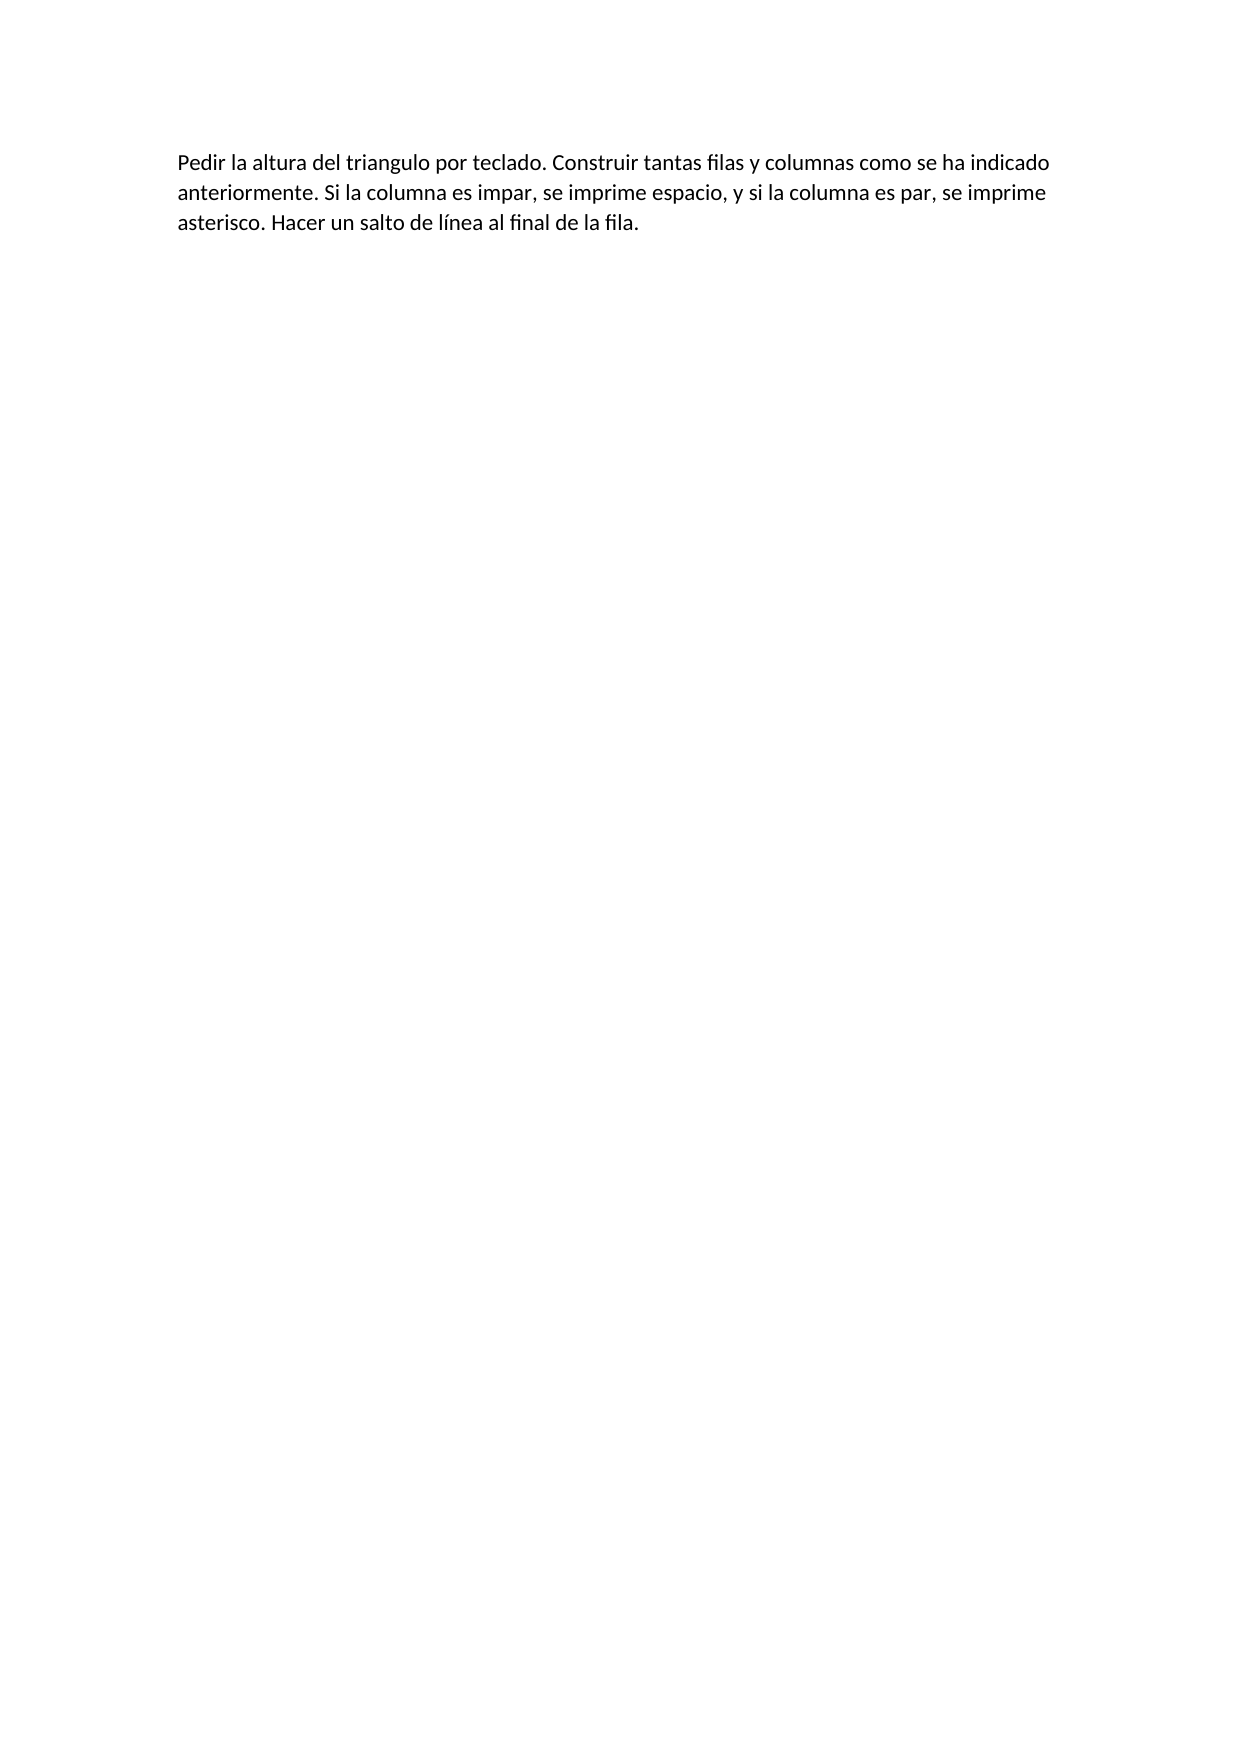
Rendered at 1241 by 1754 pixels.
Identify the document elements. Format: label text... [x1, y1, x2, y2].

text Pedir la altura del triangulo por teclado. Construir tantas filas y columnas como se ha indicado anteriormente. Si la columna es impar, se imprime espacio, y si la columna es par, se imprime asterisco. Hacer un salto de línea al final de la fila. [177, 148, 1063, 236]
